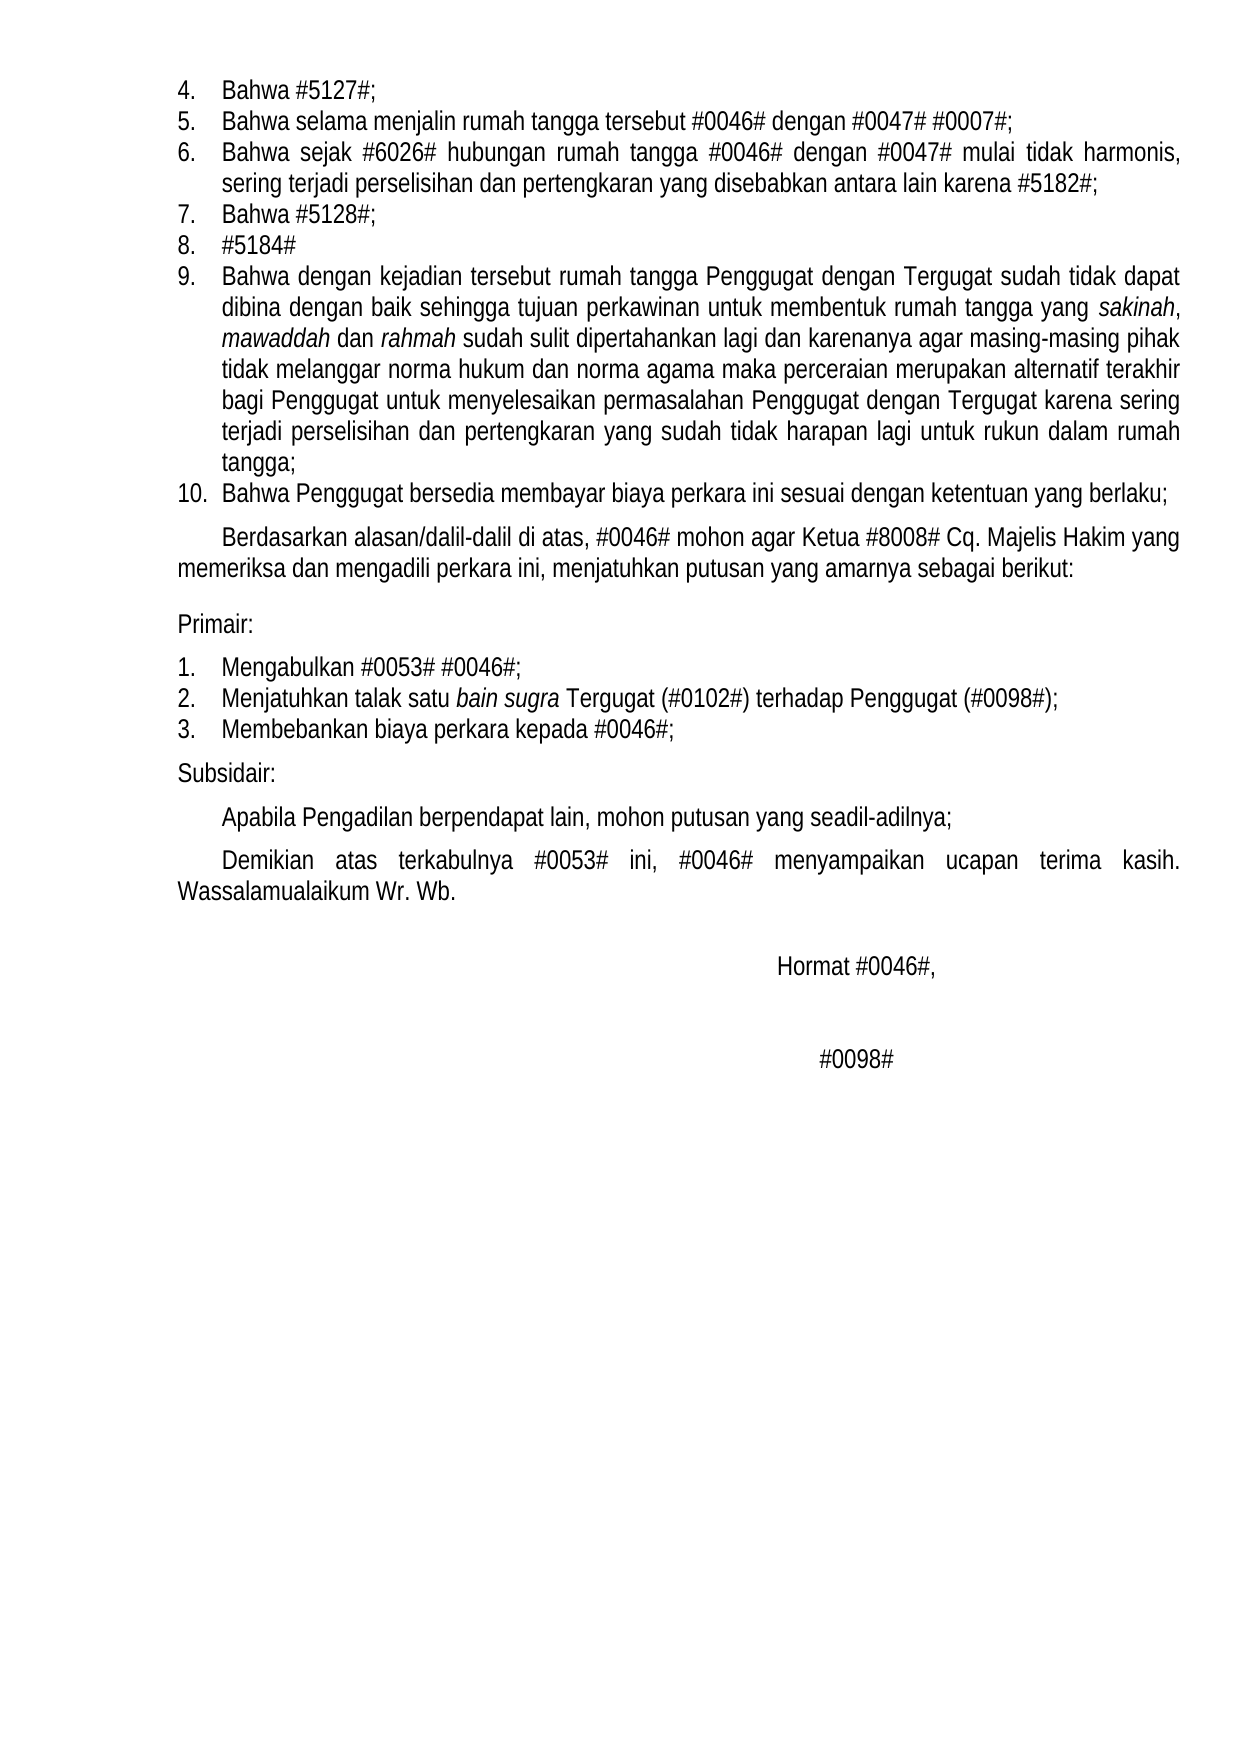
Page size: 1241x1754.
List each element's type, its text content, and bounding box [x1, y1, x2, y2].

text Subsidair: [177, 757, 1181, 788]
list Bahwa sejak #6026# hubungan rumah tangga #0046# dengan #0047# mulai tidak harmonis, sering terjadi perselisihan dan pertengkaran yang disebabkan antara lain karena #5182#; [177, 136, 1181, 198]
list Menjatuhkan talak satu bain sugra Tergugat (#0102#) terhadap Penggugat (#0098#); [177, 683, 1181, 714]
list Bahwa dengan kejadian tersebut rumah tangga Penggugat dengan Tergugat sudah tidak dapat dibina dengan baik sehingga tujuan perkawinan untuk membentuk rumah tangga yang sakinah, mawaddah dan rahmah sudah sulit dipertahankan lagi dan karenanya agar masing-masing pihak tidak melanggar norma hukum dan norma agama maka perceraian merupakan alternatif terakhir bagi Penggugat untuk menyelesaikan permasalahan Penggugat dengan Tergugat karena sering terjadi perselisihan dan pertengkaran yang sudah tidak harapan lagi untuk rukun dalam rumah tangga; [177, 260, 1181, 477]
text Berdasarkan alasan/dalil-dalil di atas, #0046# mohon agar Ketua #8008# Cq. Majelis Hakim yang memeriksa dan mengadili perkara ini, menjatuhkan putusan yang amarnya sebagai berikut: [177, 521, 1181, 583]
text Apabila Pengadilan berpendapat lain, mohon putusan yang seadil-adilnya; [222, 801, 1181, 832]
list Bahwa #5128#; [177, 198, 1181, 229]
list Membebankan biaya perkara kepada #0046#; [177, 714, 1181, 745]
text Demikian atas terkabulnya #0053# ini, #0046# menyampaikan ucapan terima kasih. Wassalamualaikum Wr. Wb. [177, 844, 1181, 906]
list Bahwa selama menjalin rumah tangga tersebut #0046# dengan #0047# #0007#; [177, 105, 1181, 136]
text Primair: [177, 608, 1181, 639]
list Bahwa Penggugat bersedia membayar biaya perkara ini sesuai dengan ketentuan yang berlaku; [177, 477, 1181, 508]
list #5184# [177, 229, 1181, 260]
text #0098# [532, 1043, 1181, 1074]
text Hormat #0046#, [532, 950, 1181, 981]
list Bahwa #5127#; [177, 74, 1181, 105]
list Mengabulkan #0053# #0046#; [177, 652, 1181, 683]
